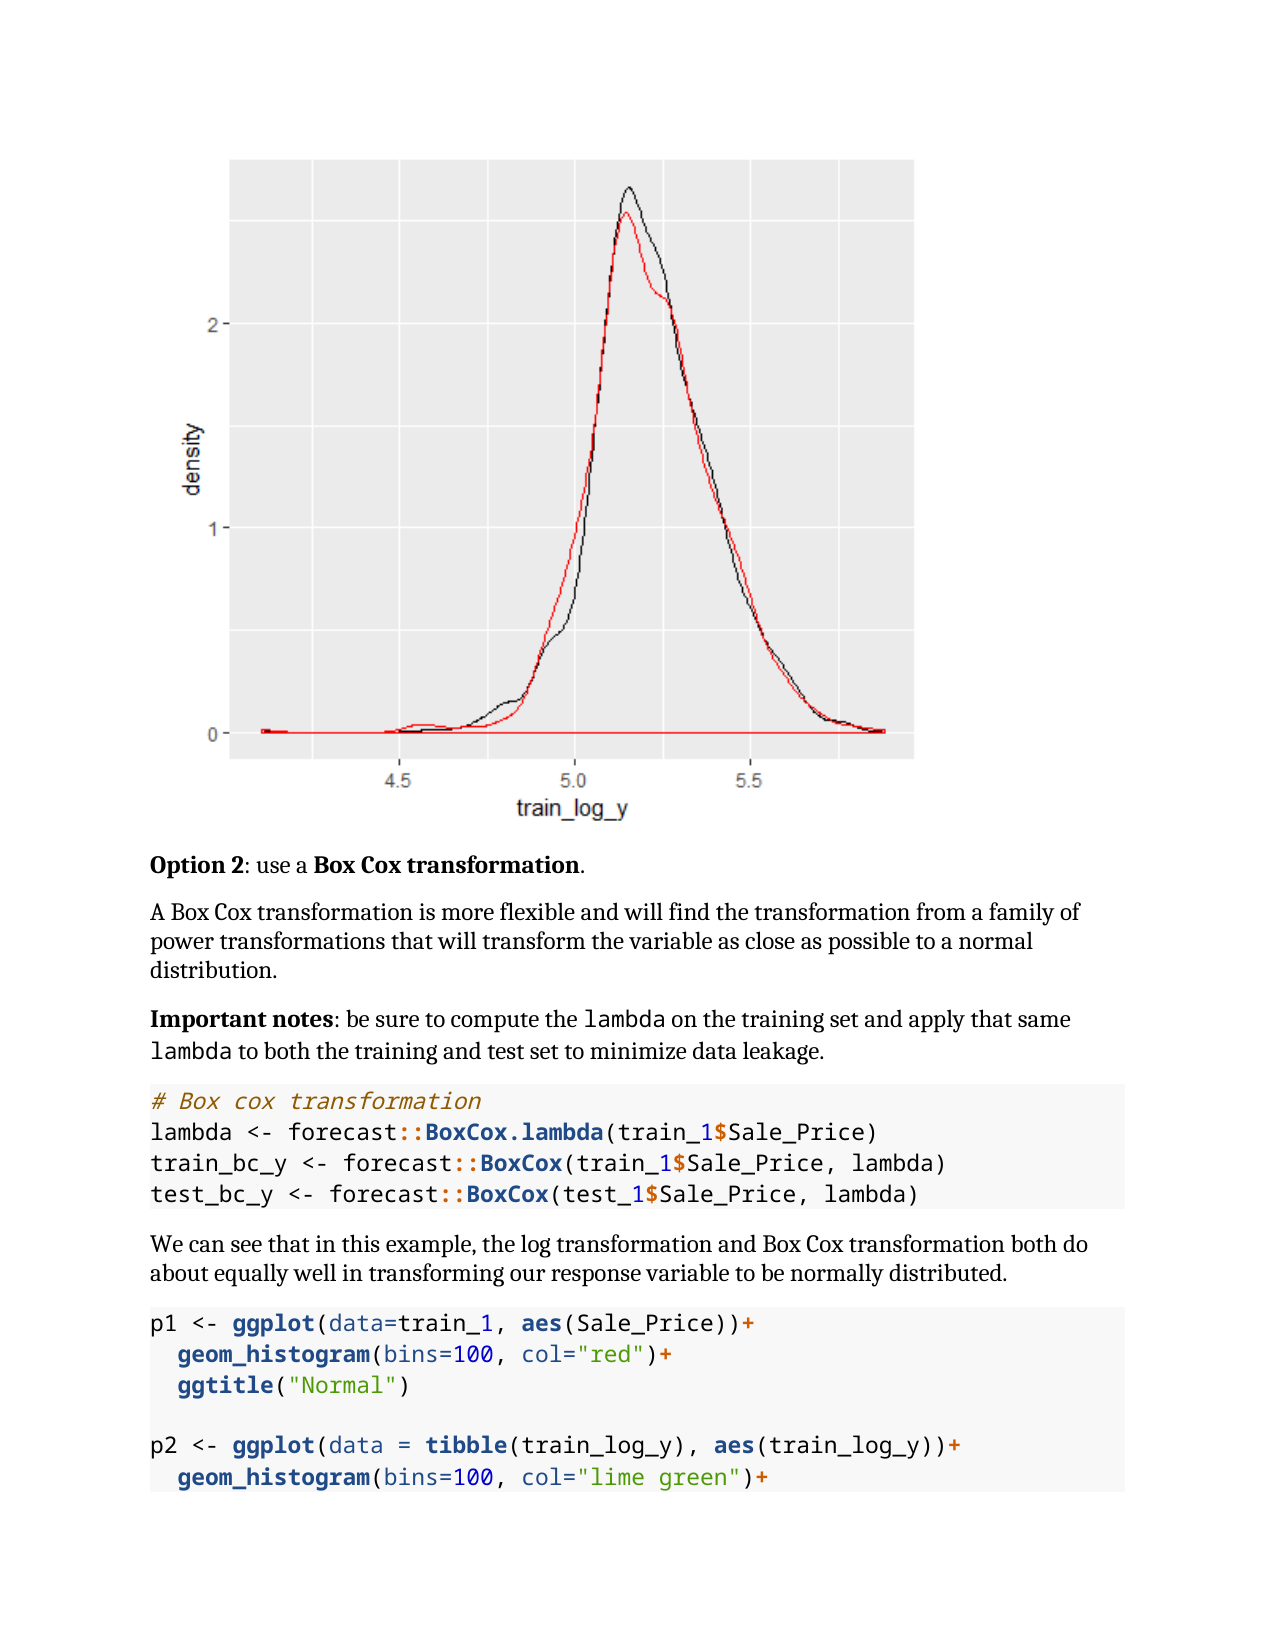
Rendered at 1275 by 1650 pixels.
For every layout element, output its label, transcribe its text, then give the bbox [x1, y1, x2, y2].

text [150, 1307, 1125, 1492]
text Important notes: be sure to compute the lambda on the training set and apply that same lambda to both the training and test set to minimize data leakage. [150, 1003, 1125, 1066]
text A Box Cox transformation is more flexible and will find the transformation from a family of power transformations that will transform the variable as close as possible to a normal distribution. [150, 898, 1125, 984]
text Option 2: use a Box Cox transformation. [150, 851, 1125, 879]
picture [168, 150, 927, 832]
text We can see that in this example, the log transformation and Box Cox transformation both do about equally well in transforming our response variable to be normally distributed. [150, 1230, 1125, 1288]
text # Box cox transformation lambda <- forecast::BoxCox.lambda(train_1$Sale_Price) train_bc_y <- forecast::BoxCox(train_1$Sale_Price, lambda) test_bc_y <- forecast::BoxCox(test_1$Sale_Price, lambda) [150, 1084, 1125, 1209]
